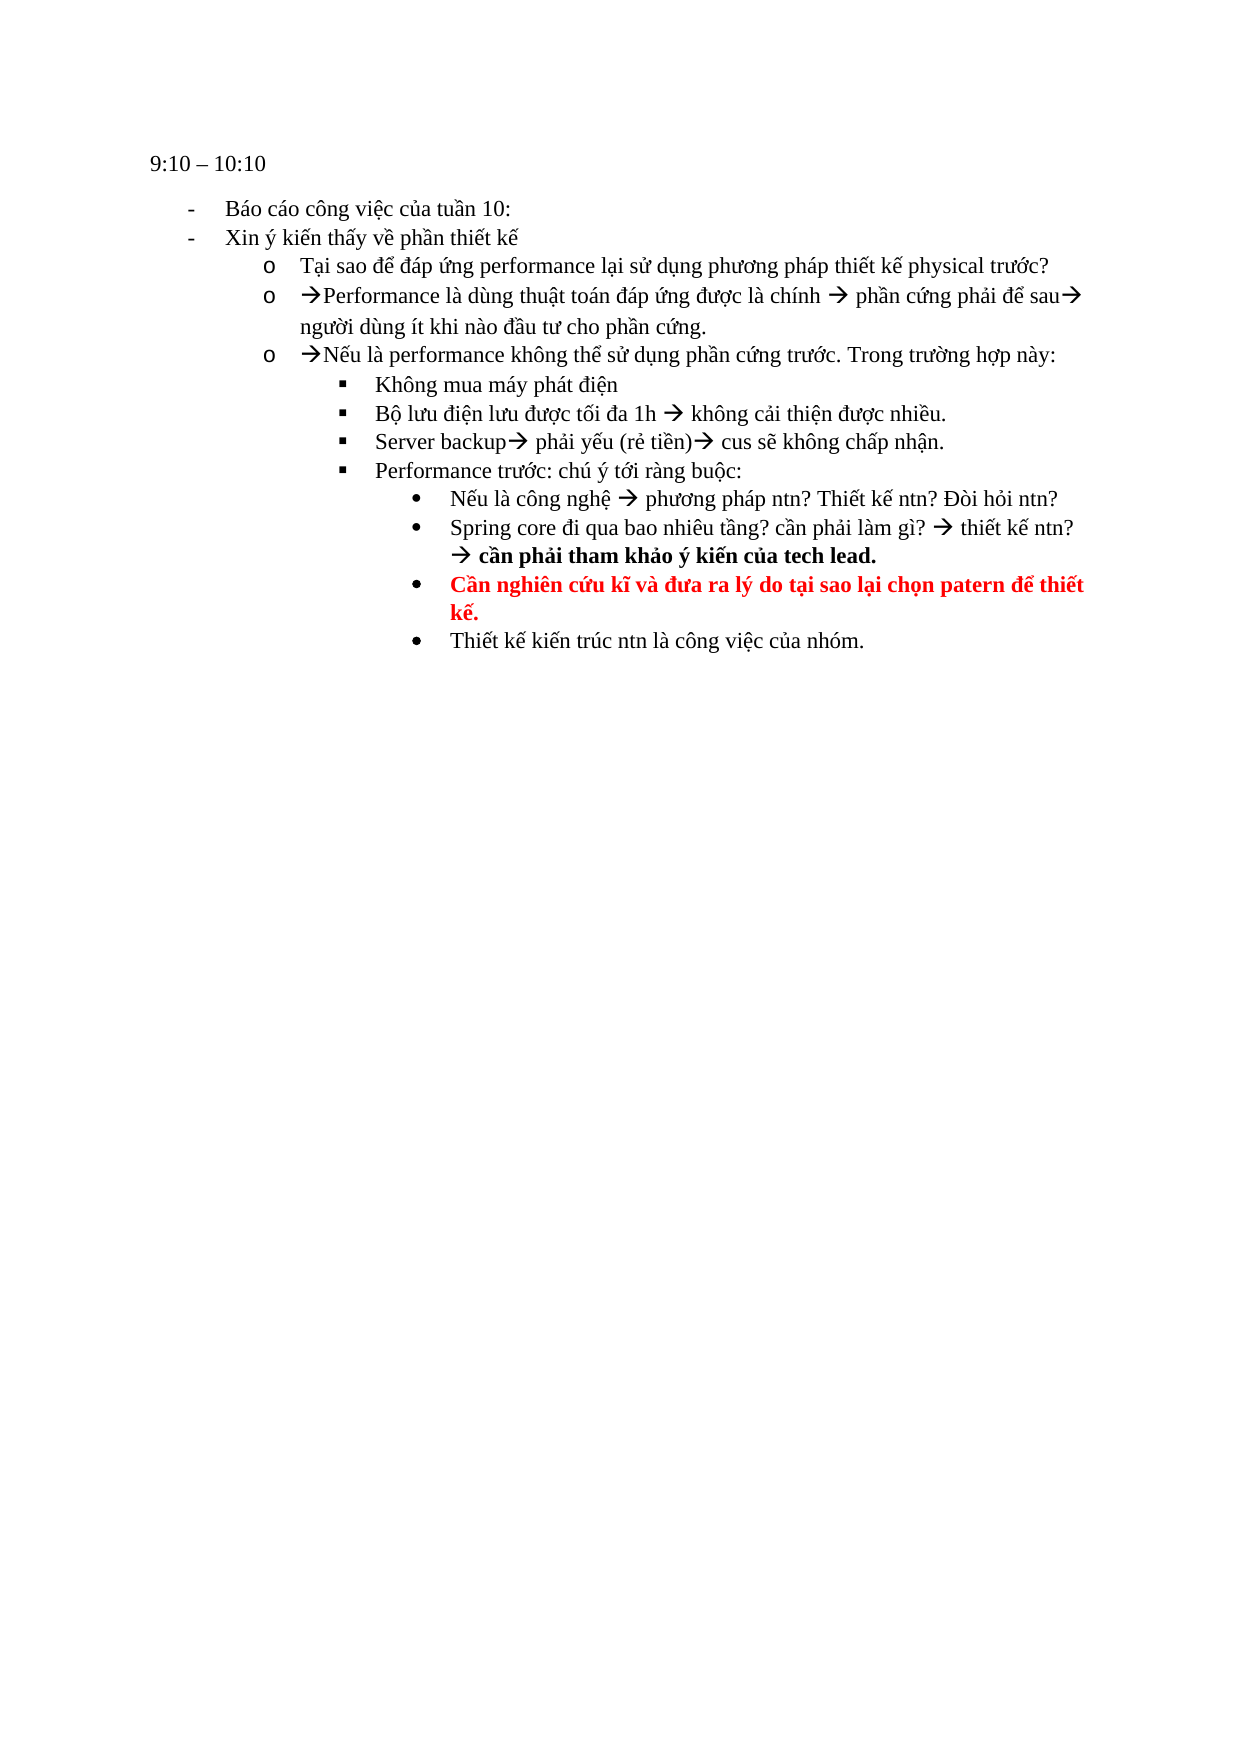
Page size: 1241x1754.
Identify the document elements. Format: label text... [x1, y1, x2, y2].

list Không mua máy phát điện [337, 372, 1090, 398]
text 9:10 – 10:10 [150, 150, 1090, 176]
list Spring core đi qua bao nhiêu tầng? cần phải làm gì? thiết kế ntn? cần phải tham khảo ý kiến của tech lead. [412, 514, 1090, 568]
list Performance là dùng thuật toán đáp ứng được là chính phần cứng phải để sau người dùng ít khi nào đầu tư cho phần cứng. [262, 282, 1090, 339]
list Tại sao để đáp ứng performance lại sử dụng phương pháp thiết kế physical trước? [262, 252, 1090, 280]
list Performance trước: chú ý tới ràng buộc: [337, 457, 1090, 483]
list Cần nghiên cứu kĩ và đưa ra lý do tại sao lại chọn patern để thiết kế. [412, 571, 1090, 625]
list Bộ lưu điện lưu được tối đa 1h không cải thiện được nhiều. [337, 400, 1090, 426]
list Nếu là công nghệ phương pháp ntn? Thiết kế ntn? Đòi hỏi ntn? [412, 485, 1090, 512]
list Nếu là performance không thể sử dụng phần cứng trước. Trong trường hợp này: [262, 341, 1090, 369]
list Server backup phải yếu (rẻ tiền) cus sẽ không chấp nhận. [337, 428, 1090, 455]
list Xin ý kiến thấy về phần thiết kế [187, 223, 1090, 250]
list Thiết kế kiến trúc ntn là công việc của nhóm. [412, 627, 1090, 654]
list Báo cáo công việc của tuần 10: [187, 195, 1090, 221]
